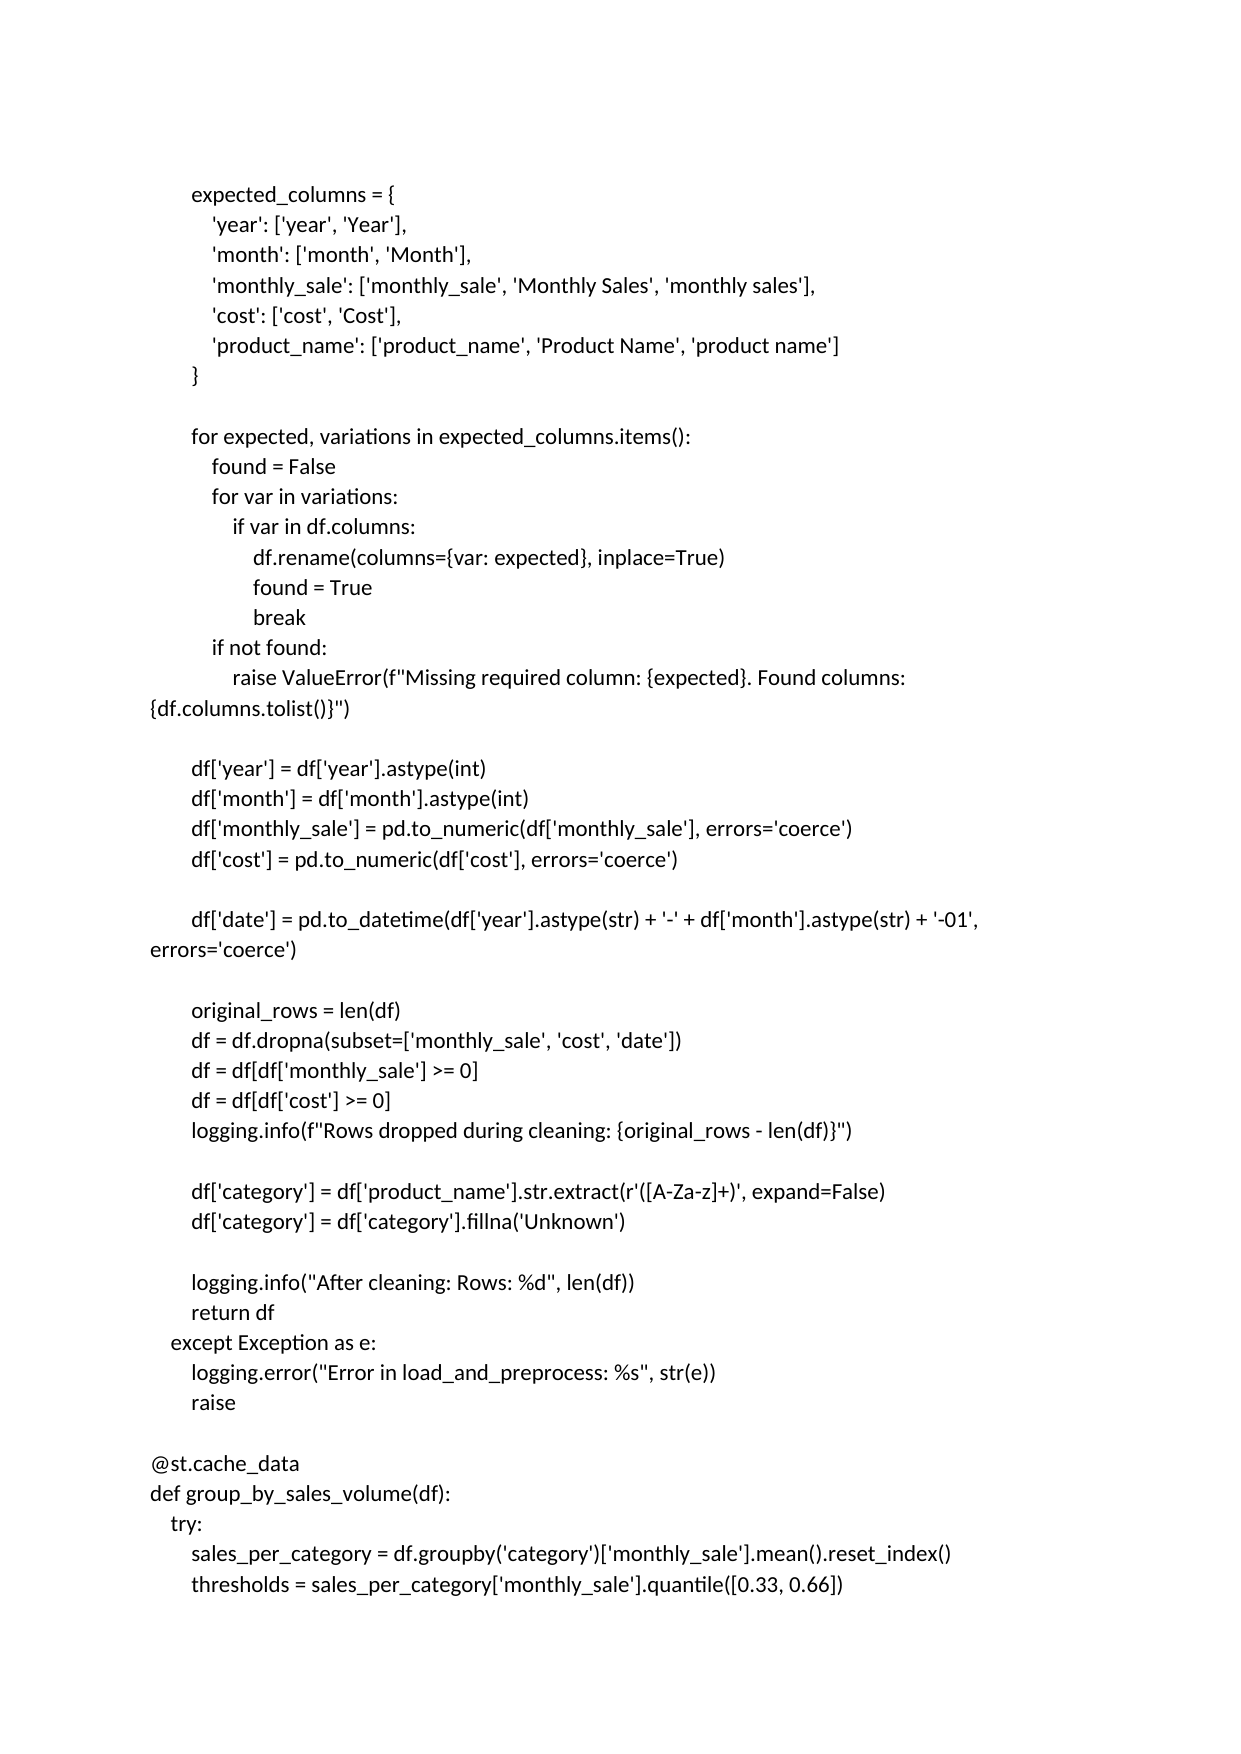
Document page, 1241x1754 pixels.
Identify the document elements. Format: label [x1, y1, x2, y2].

text [150, 150, 1090, 1598]
